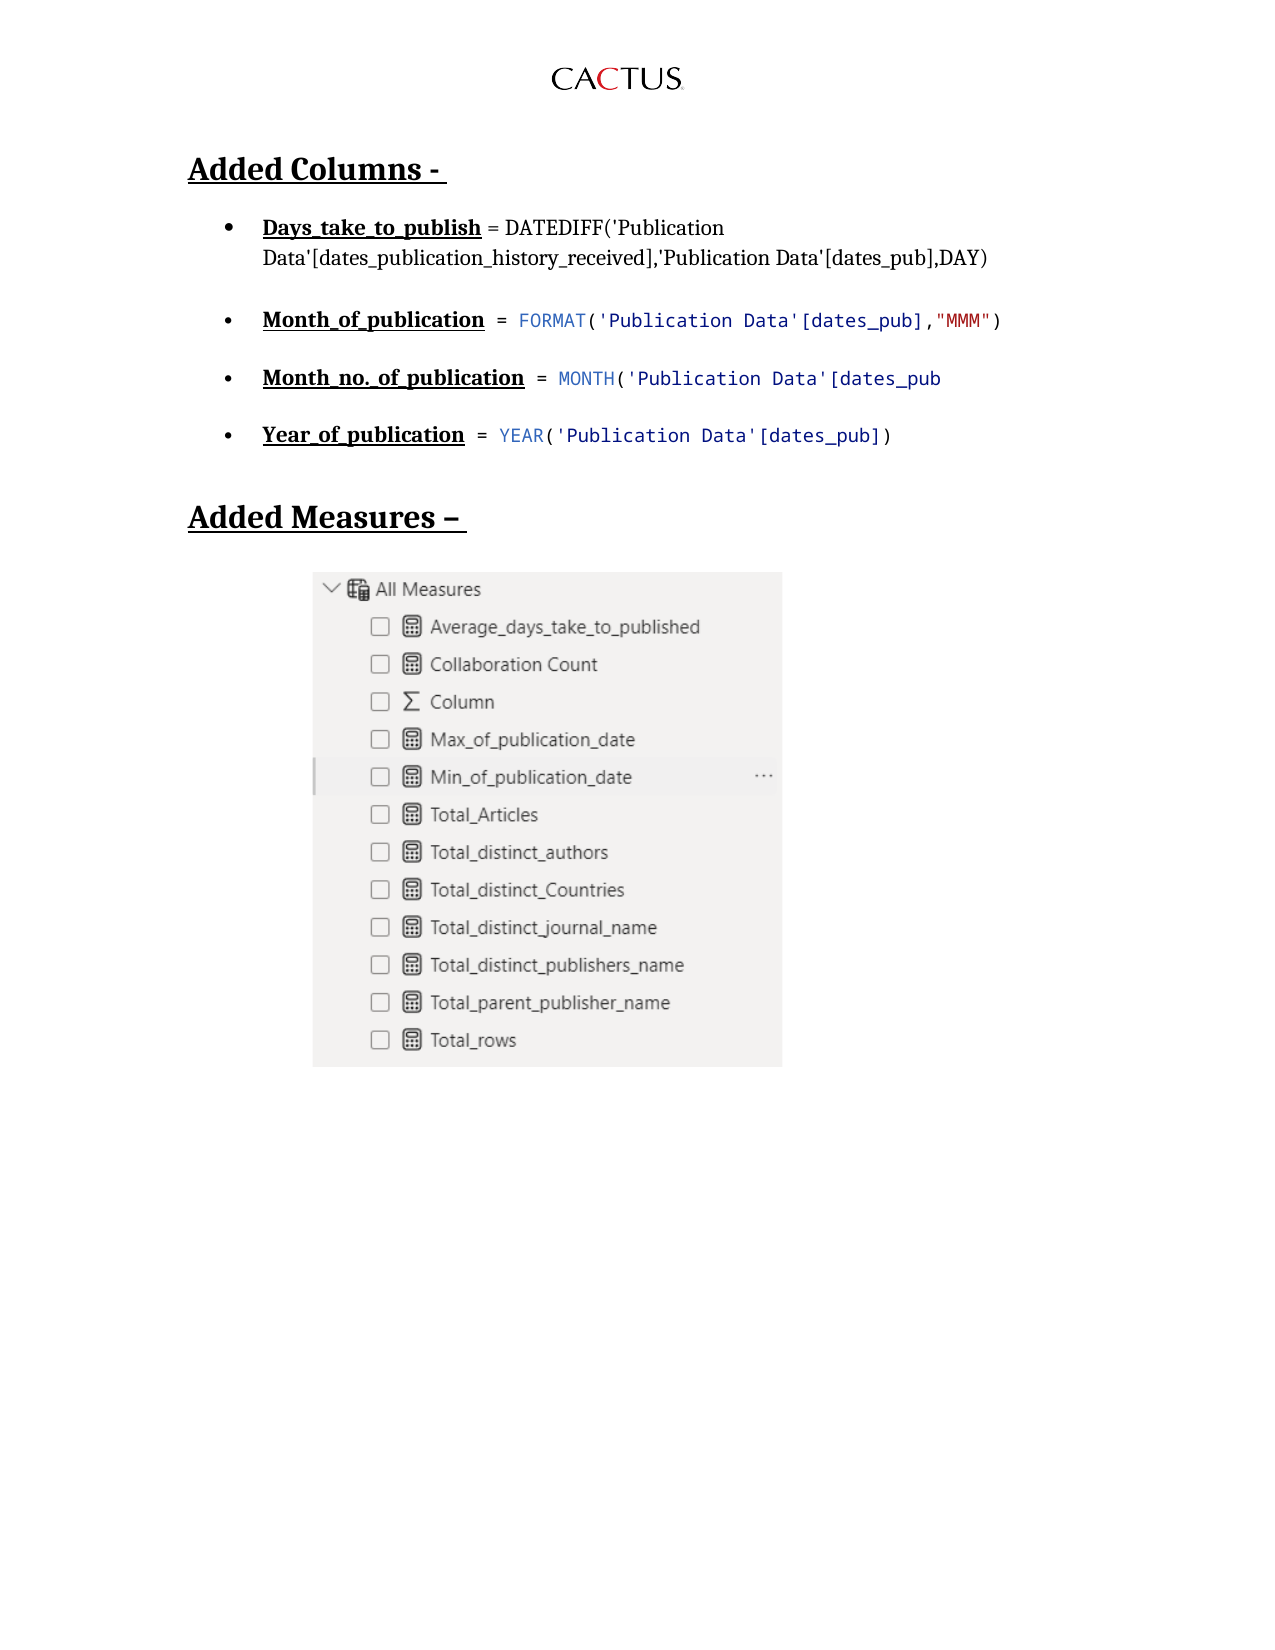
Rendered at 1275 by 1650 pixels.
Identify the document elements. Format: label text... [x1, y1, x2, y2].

text Added Columns - [187, 150, 1087, 188]
list Month_no._of_publication = MONTH('Publication Data'[dates_pub [225, 363, 1087, 391]
list Year_of_publication = YEAR('Publication Data'[dates_pub]) [225, 420, 1087, 448]
picture [533, 55, 703, 102]
text Added Measures – [187, 498, 1087, 537]
list Month_of_publication = FORMAT('Publication Data'[dates_pub],"MMM") [225, 306, 1087, 334]
list Days_take_to_publish = DATEDIFF('Publication Data'[dates_publication_history_received],'Publication Data'[dates_pub],DAY) [225, 215, 1087, 271]
picture [312, 572, 783, 1067]
